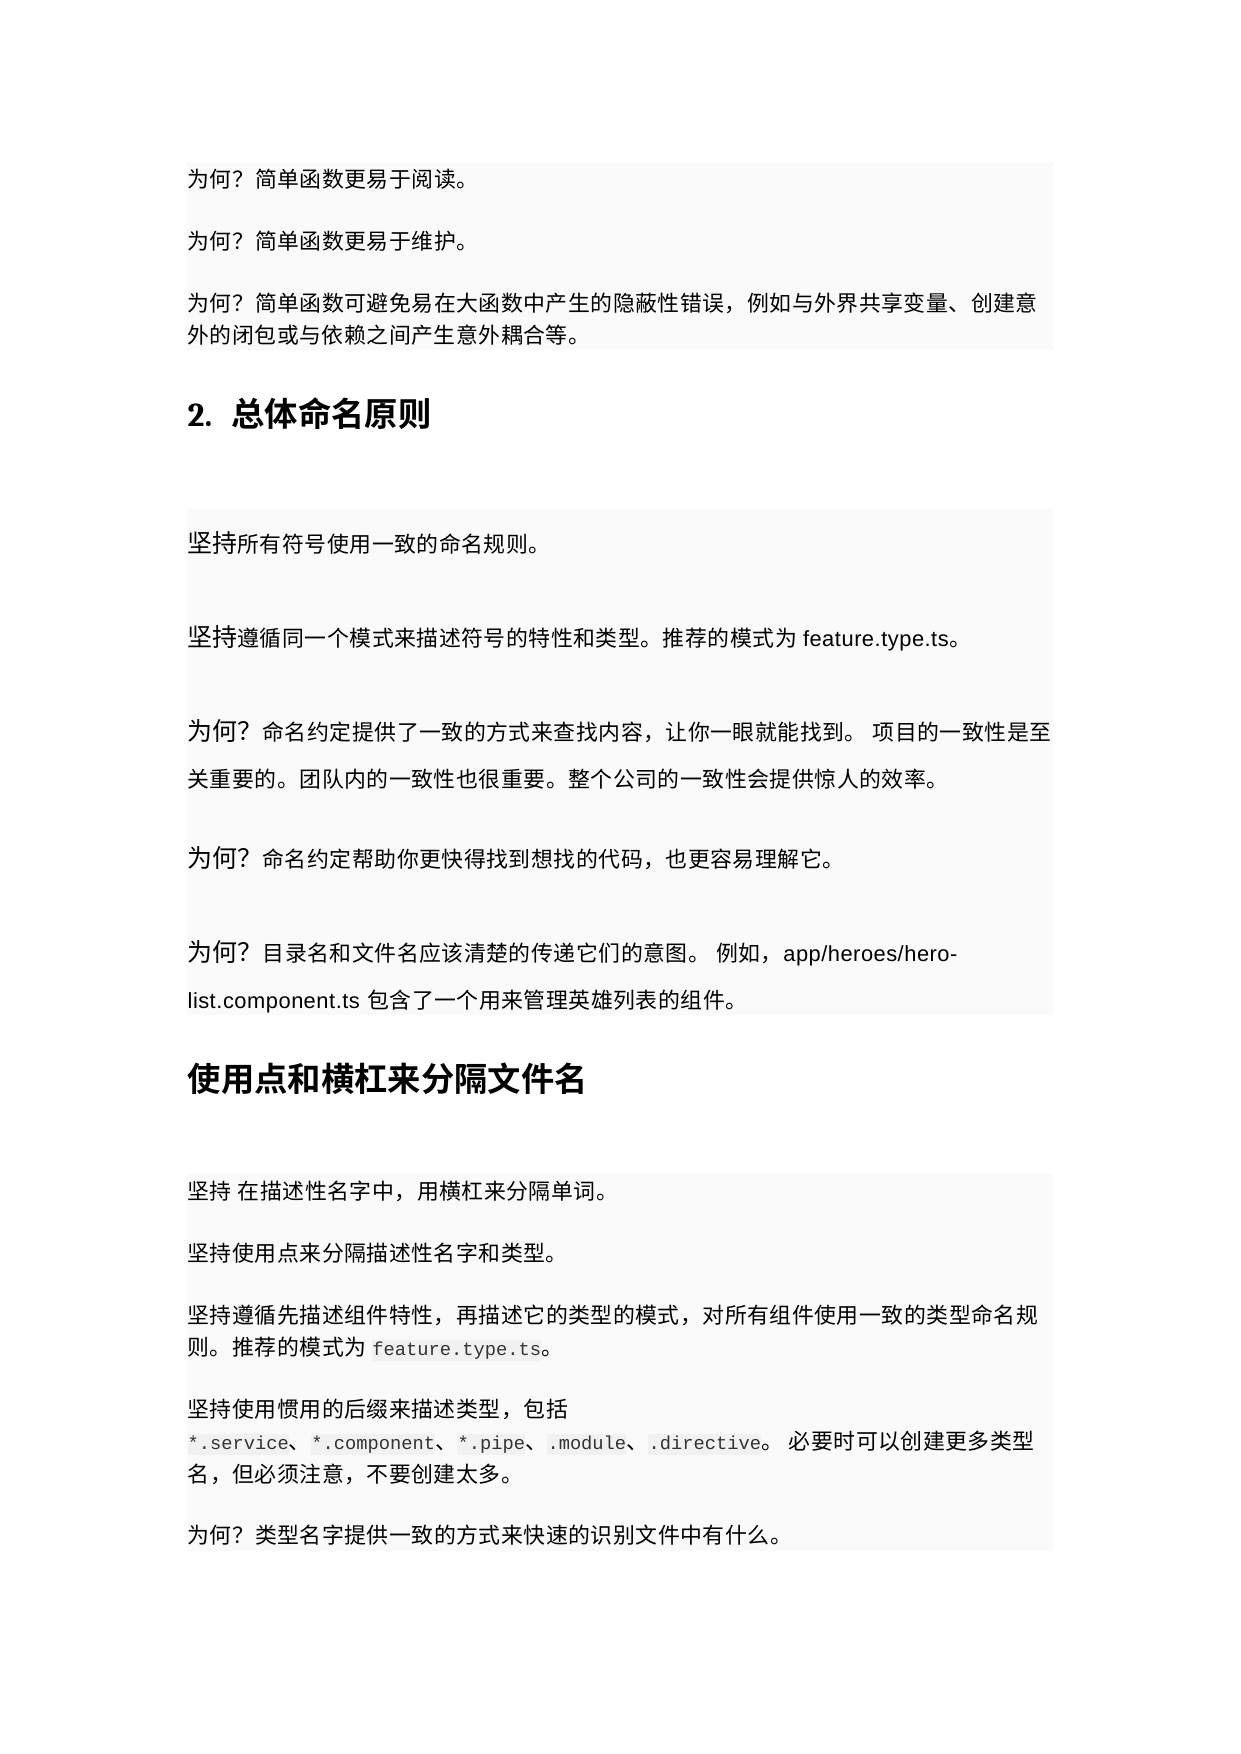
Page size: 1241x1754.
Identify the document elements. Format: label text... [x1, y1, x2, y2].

text 坚持所有符号使用一致的命名规则。 [187, 509, 1053, 574]
text 为何？类型名字提供一致的方式来快速的识别文件中有什么。 [187, 1518, 1053, 1551]
text 为何？简单函数更易于阅读。 [187, 162, 1053, 194]
text 坚持 在描述性名字中，用横杠来分隔单词。 [187, 1174, 1053, 1206]
subtitle 使用点和横杠来分隔文件名 [187, 1044, 1053, 1109]
text 为何？简单函数更易于维护。 [187, 224, 1053, 256]
text 为何？简单函数可避免易在大函数中产生的隐蔽性错误，例如与外界共享变量、创建意外的闭包或与依赖之间产生意外耦合等。 [187, 285, 1053, 350]
text 坚持使用点来分隔描述性名字和类型。 [187, 1236, 1053, 1268]
text 坚持遵循先描述组件特性，再描述它的类型的模式，对所有组件使用一致的类型命名规则。推荐的模式为 feature.type.ts。 [187, 1297, 1053, 1362]
text 坚持使用惯用的后缀来描述类型，包括 *.service、*.component、*.pipe、.module、.directive。 必要时可以创建更多类型名，但必须注意，不要创建太多。 [187, 1391, 1053, 1489]
subtitle 总体命名原则 [187, 379, 1053, 444]
text 为何？命名约定帮助你更快得找到想找的代码，也更容易理解它。 [187, 824, 1053, 889]
text 为何？目录名和文件名应该清楚的传递它们的意图。 例如，app/heroes/hero-list.component.ts 包含了一个用来管理英雄列表的组件。 [187, 918, 1053, 1015]
text 为何？命名约定提供了一致的方式来查找内容，让你一眼就能找到。 项目的一致性是至关重要的。团队内的一致性也很重要。整个公司的一致性会提供惊人的效率。 [187, 697, 1053, 794]
text 坚持遵循同一个模式来描述符号的特性和类型。推荐的模式为 feature.type.ts。 [187, 603, 1053, 668]
